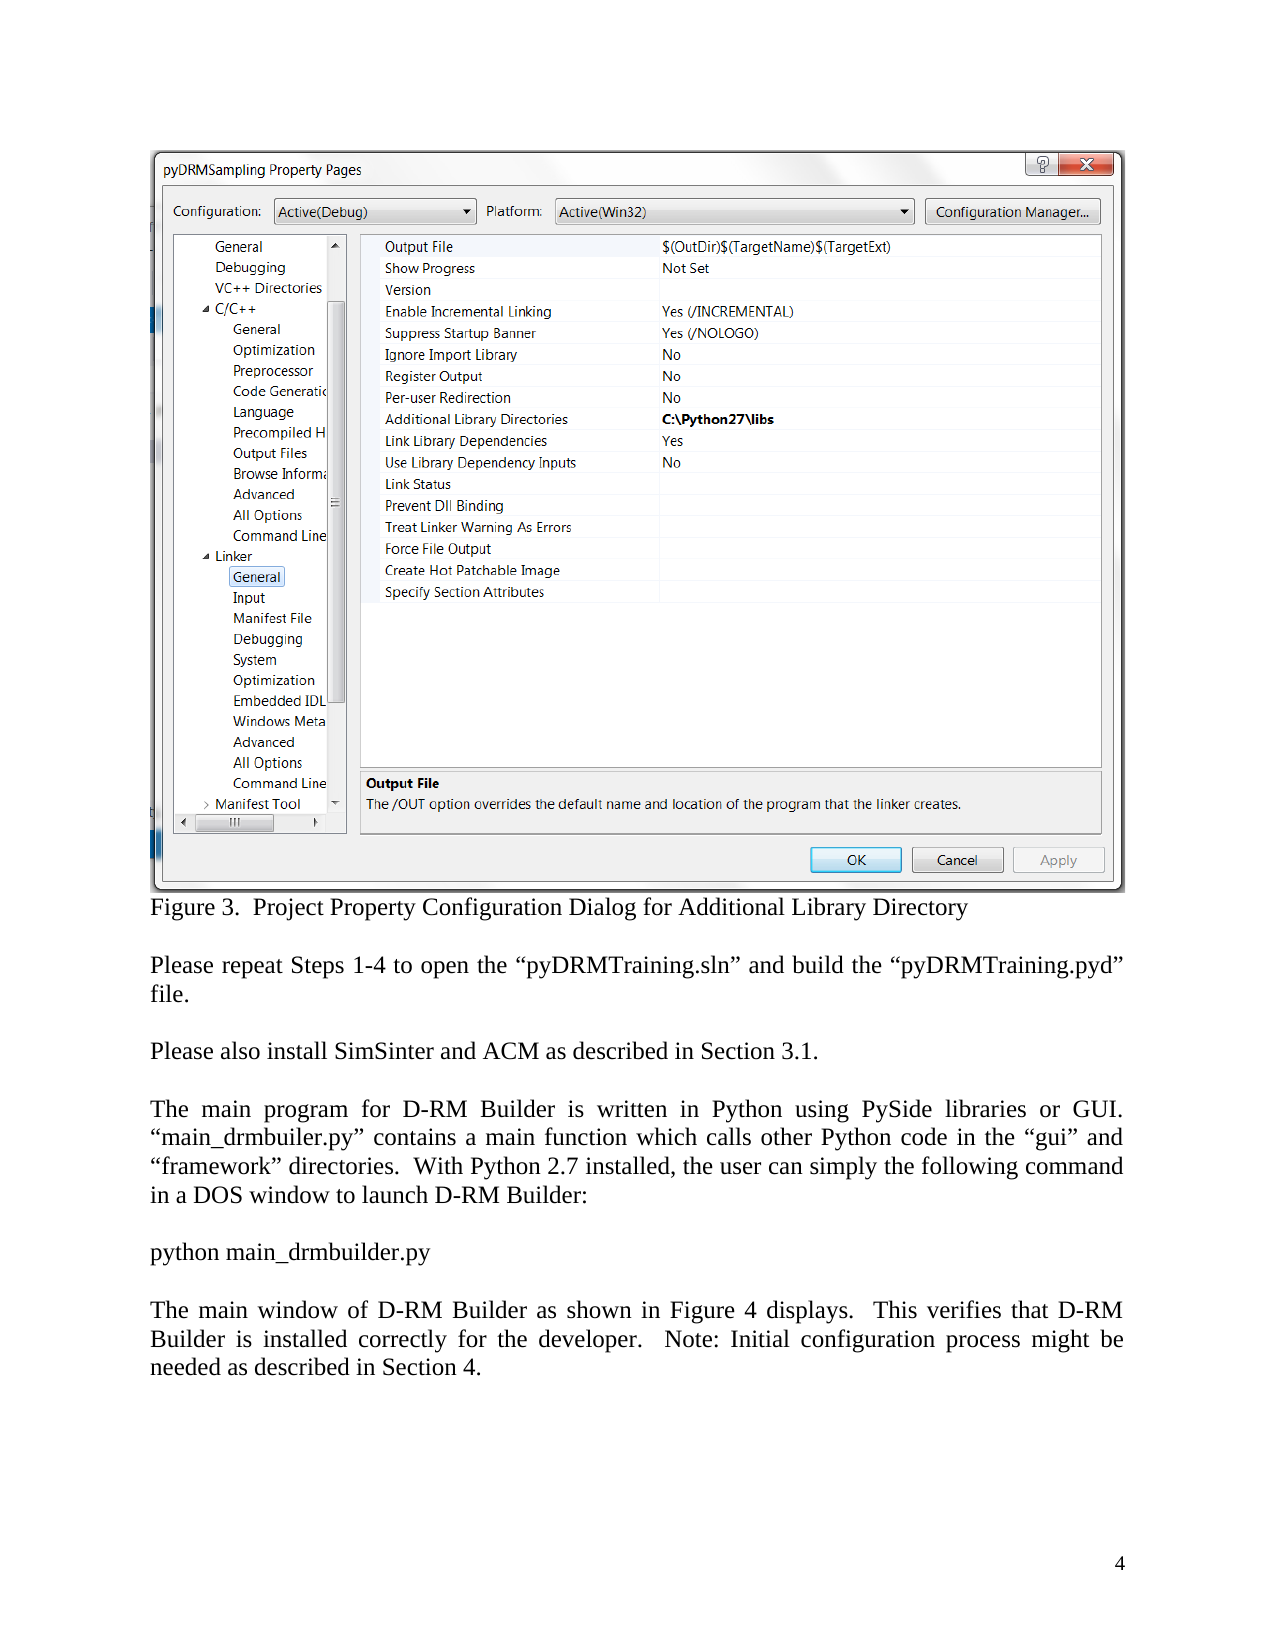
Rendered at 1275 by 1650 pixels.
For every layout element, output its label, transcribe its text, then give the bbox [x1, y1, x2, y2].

text The main window of D-RM Builder as shown in Figure 4 displays. This verifies that D-RM Builder is installed correctly for the developer. Note: Initial configuration process might be needed as described in Section 4. [150, 1295, 1125, 1381]
list Figure 3. Project Property Configuration Dialog for Additional Library Directory [150, 893, 1125, 921]
picture [150, 150, 1125, 893]
text python main_drmbuilder.py [150, 1237, 1125, 1266]
text The main program for D-RM Builder is written in Python using PySide libraries or GUI. “main_drmbuiler.py” contains a main function which calls other Python code in the “gui” and “framework” directories. With Python 2.7 installed, the user can simply the following command in a DOS window to launch D-RM Builder: [150, 1094, 1125, 1209]
list Please repeat Steps 1-4 to open the “pyDRMTraining.sln” and build the “pyDRMTraining.pyd” file. [150, 950, 1125, 1007]
list Please also install SimSinter and ACM as described in Section 3.1. [150, 1036, 1125, 1065]
